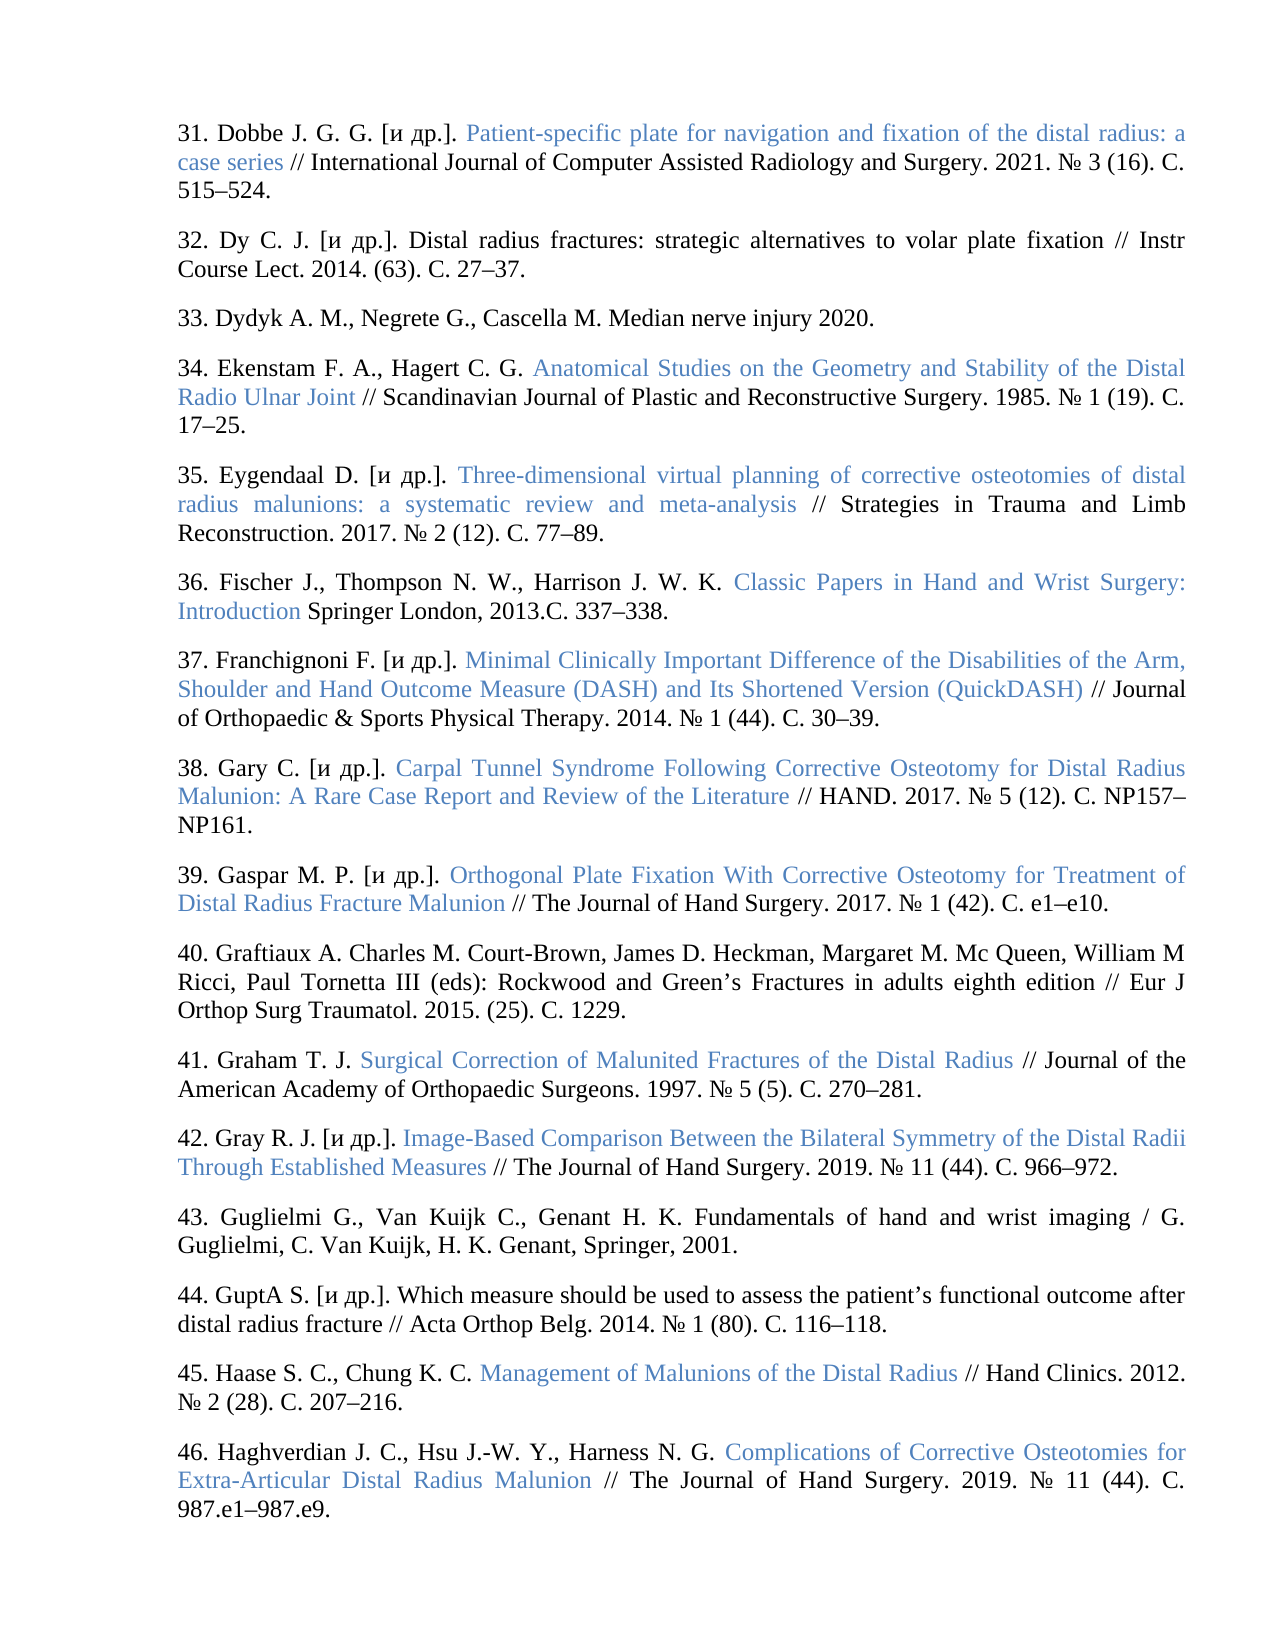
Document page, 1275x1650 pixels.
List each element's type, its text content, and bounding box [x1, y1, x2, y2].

text 42. Gray R. J. [и др.]. Image-Based Comparison Between the Bilateral Symmetry of the Distal Radii Through Established Measures // The Journal of Hand Surgery. 2019. № 11 (44). C. 966–972. [177, 1123, 1186, 1181]
text 35. Eygendaal D. [и др.]. Three-dimensional virtual planning of corrective osteotomies of distal radius malunions: a systematic review and meta-analysis // Strategies in Trauma and Limb Reconstruction. 2017. № 2 (12). C. 77–89. [177, 460, 1186, 546]
text 39. Gaspar M. P. [и др.]. Orthogonal Plate Fixation With Corrective Osteotomy for Treatment of Distal Radius Fracture Malunion // The Journal of Hand Surgery. 2017. № 1 (42). C. e1–e10. [177, 860, 1186, 917]
text 32. Dy C. J. [и др.]. Distal radius fractures: strategic alternatives to volar plate fixation // Instr Course Lect. 2014. (63). C. 27–37. [177, 225, 1186, 283]
text 34. Ekenstam F. A., Hagert C. G. Anatomical Studies on the Geometry and Stability of the Distal Radio Ulnar Joint // Scandinavian Journal of Plastic and Reconstructive Surgery. 1985. № 1 (19). C. 17–25. [177, 353, 1186, 439]
text 37. Franchignoni F. [и др.]. Minimal Clinically Important Difference of the Disabilities of the Arm, Shoulder and Hand Outcome Measure (DASH) and Its Shortened Version (QuickDASH) // Journal of Orthopaedic & Sports Physical Therapy. 2014. № 1 (44). C. 30–39. [177, 646, 1186, 732]
text 33. Dydyk A. M., Negrete G., Cascella M. Median nerve injury 2020. [177, 303, 1186, 332]
text 45. Haase S. C., Chung K. C. Management of Malunions of the Distal Radius // Hand Clinics. 2012. № 2 (28). C. 207–216. [177, 1358, 1186, 1416]
text 36. Fischer J., Thompson N. W., Harrison J. W. K. Classic Papers in Hand and Wrist Surgery: Introduction Springer London, 2013.C. 337–338. [177, 567, 1186, 625]
text 40. Graftiaux A. Charles M. Court-Brown, James D. Heckman, Margaret M. Mc Queen, William M Ricci, Paul Tornetta III (eds): Rockwood and Green’s Fractures in adults eighth edition // Eur J Orthop Surg Traumatol. 2015. (25). C. 1229. [177, 938, 1186, 1024]
text 31. Dobbe J. G. G. [и др.]. Patient-specific plate for navigation and fixation of the distal radius: a case series // International Journal of Computer Assisted Radiology and Surgery. 2021. № 3 (16). C. 515–524. [177, 118, 1186, 204]
text 44. GuptA S. [и др.]. Which measure should be used to assess the patient’s functional outcome after distal radius fracture // Acta Orthop Belg. 2014. № 1 (80). C. 116–118. [177, 1280, 1186, 1338]
text 46. Haghverdian J. C., Hsu J.-W. Y., Harness N. G. Complications of Corrective Osteotomies for Extra-Articular Distal Radius Malunion // The Journal of Hand Surgery. 2019. № 11 (44). C. 987.e1–987.e9. [177, 1437, 1186, 1523]
text 43. Guglielmi G., Van Kuijk C., Genant H. K. Fundamentals of hand and wrist imaging / G. Guglielmi, C. Van Kuijk, H. K. Genant, Springer, 2001. [177, 1202, 1186, 1259]
text 38. Gary C. [и др.]. Carpal Tunnel Syndrome Following Corrective Osteotomy for Distal Radius Malunion: A Rare Case Report and Review of the Literature // HAND. 2017. № 5 (12). C. NP157–NP161. [177, 753, 1186, 839]
text 41. Graham T. J. Surgical Correction of Malunited Fractures of the Distal Radius // Journal of the American Academy of Orthopaedic Surgeons. 1997. № 5 (5). C. 270–281. [177, 1045, 1186, 1103]
